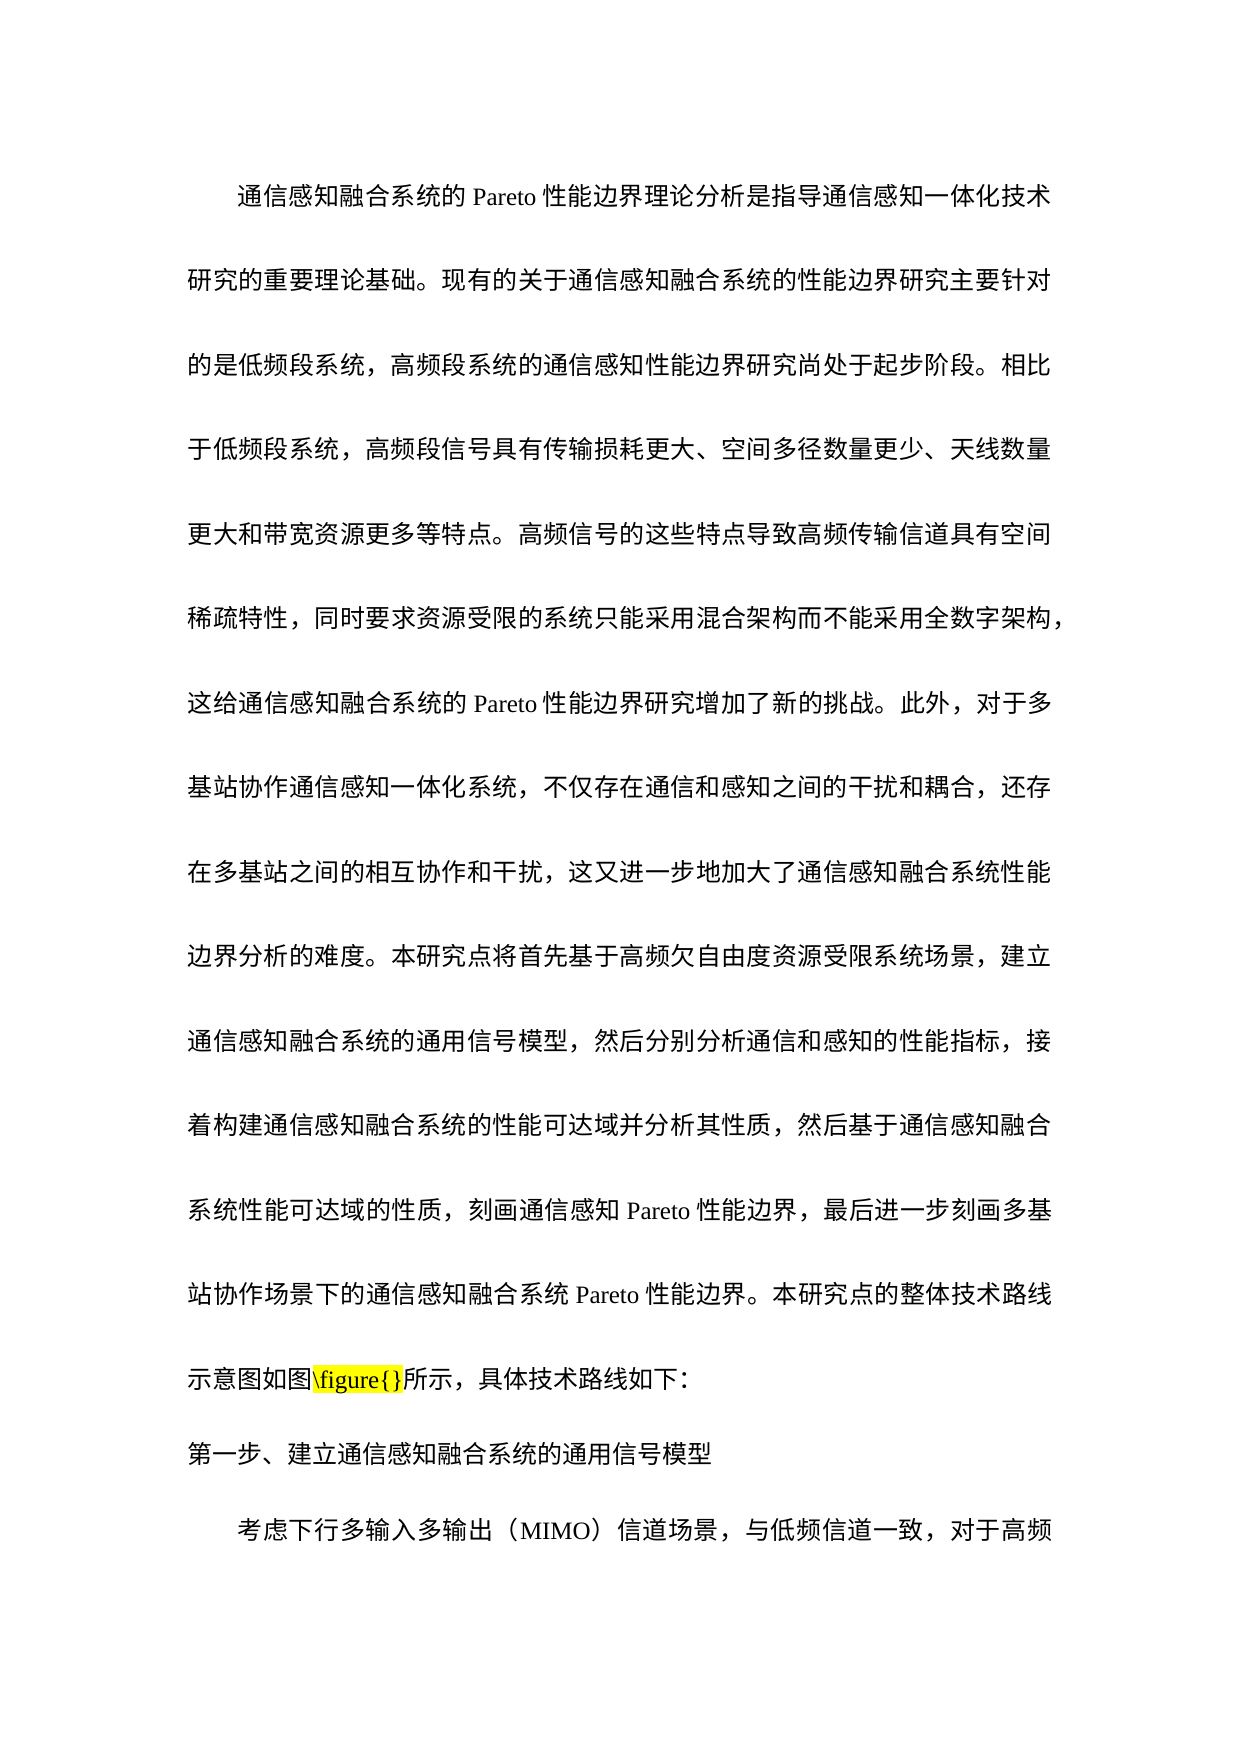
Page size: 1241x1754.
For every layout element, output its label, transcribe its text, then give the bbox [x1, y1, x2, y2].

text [187, 1496, 1053, 1561]
text 通信感知融合系统的Pareto性能边界理论分析是指导通信感知一体化技术研究的重要理论基础。现有的关于通信感知融合系统的性能边界研究主要针对的是低频段系统，高频段系统的通信感知性能边界研究尚处于起步阶段。相比于低频段系统，高频段信号具有传输损耗更大、空间多径数量更少、天线数量更大和带宽资源更多等特点。高频信号的这些特点导致高频传输信道具有空间稀疏特性，同时要求资源受限的系统只能采用混合架构而不能采用全数字架构，这给通信感知融合系统的Pareto性能边界研究增加了新的挑战。此外，对于多基站协作通信感知一体化系统，不仅存在通信和感知之间的干扰和耦合，还存在多基站之间的相互协作和干扰，这又进一步地加大了通信感知融合系统性能边界分析的难度。本研究点将首先基于高频欠自由度资源受限系统场景，建立通信感知融合系统的通用信号模型，然后分别分析通信和感知的性能指标，接着构建通信感知融合系统的性能可达域并分析其性质，然后基于通信感知融合系统性能可达域的性质，刻画通信感知Pareto性能边界，最后进一步刻画多基站协作场景下的通信感知融合系统Pareto性能边界。本研究点的整体技术路线示意图如图\figure{}所示，具体技术路线如下： [187, 162, 1053, 1410]
text 第一步、建立通信感知融合系统的通用信号模型 [187, 1421, 1053, 1486]
